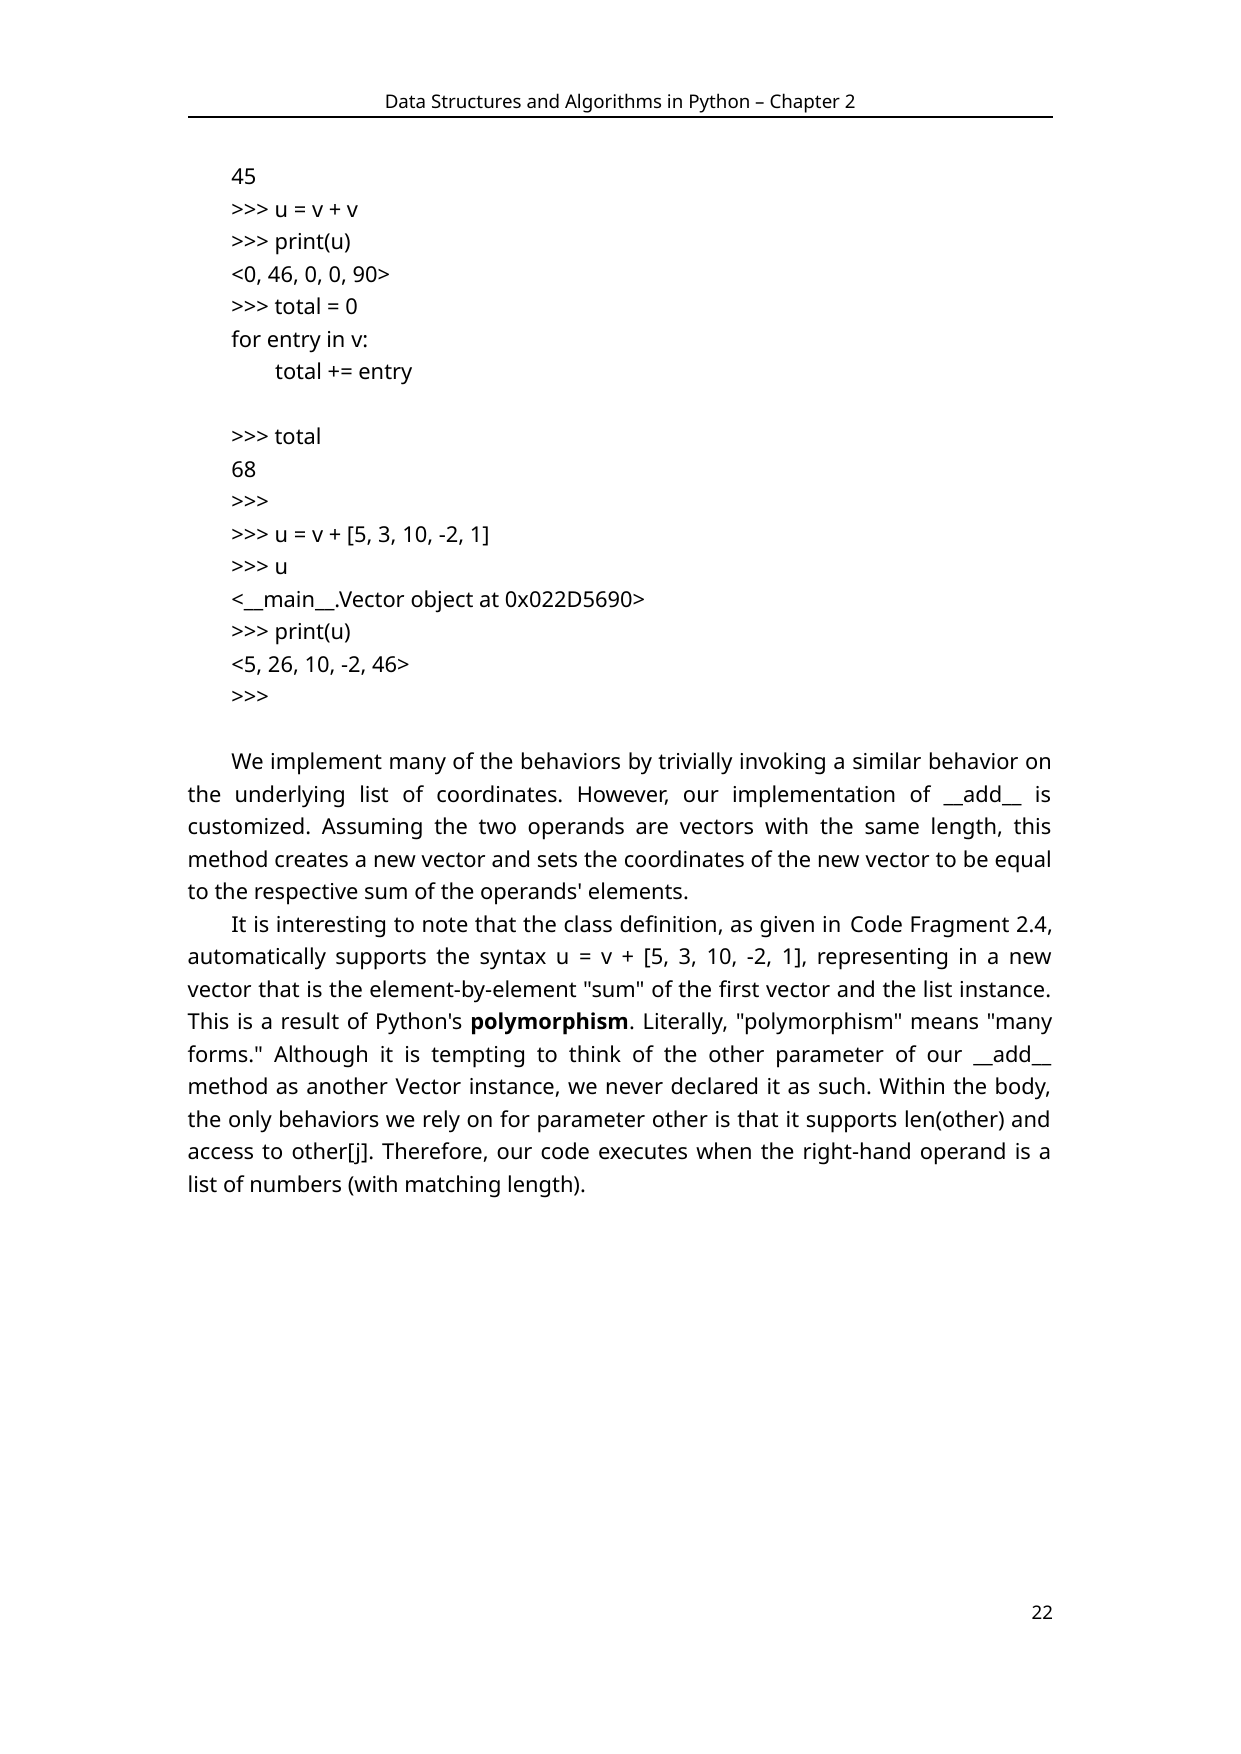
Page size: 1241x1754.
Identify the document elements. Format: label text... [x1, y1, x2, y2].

text It is interesting to note that the class definition, as given in Code Fragment 2.4, automatically supports the syntax u = v + [5, 3, 10, -2, 1], representing in a new vector that is the element-by-element "sum" of the first vector and the list instance. This is a result of Python's polymorphism. Literally, "polymorphism" means "many forms." Although it is tempting to think of the other parameter of our __add__ method as another Vector instance, we never declared it as such. Within the body, the only behaviors we rely on for parameter other is that it supports len(other) and access to other[j]. Therefore, our code executes when the right-hand operand is a list of numbers (with matching length). [187, 907, 1053, 1200]
text <__main__.Vector object at 0x022D5690> [187, 582, 1053, 615]
text for entry in v: [187, 322, 1053, 355]
text >>> total [187, 420, 1053, 452]
text >>> u = v + v [187, 192, 1053, 225]
text >>> u [187, 550, 1053, 582]
text <0, 46, 0, 0, 90> [187, 257, 1053, 290]
text >>> total = 0 [187, 290, 1053, 322]
text 45 [187, 160, 1053, 192]
text >>> print(u) [187, 225, 1053, 257]
text We implement many of the behaviors by trivially invoking a similar behavior on the underlying list of coordinates. However, our implementation of __add__ is customized. Assuming the two operands are vectors with the same length, this method creates a new vector and sets the coordinates of the new vector to be equal to the respective sum of the operands' elements. [187, 745, 1053, 907]
text <5, 26, 10, -2, 46> [187, 647, 1053, 680]
text 68 [187, 452, 1053, 485]
text >>> [187, 680, 1053, 712]
text total += entry [187, 355, 1053, 387]
text >>> u = v + [5, 3, 10, -2, 1] [187, 517, 1053, 550]
text >>> print(u) [187, 615, 1053, 647]
text >>> [187, 485, 1053, 517]
